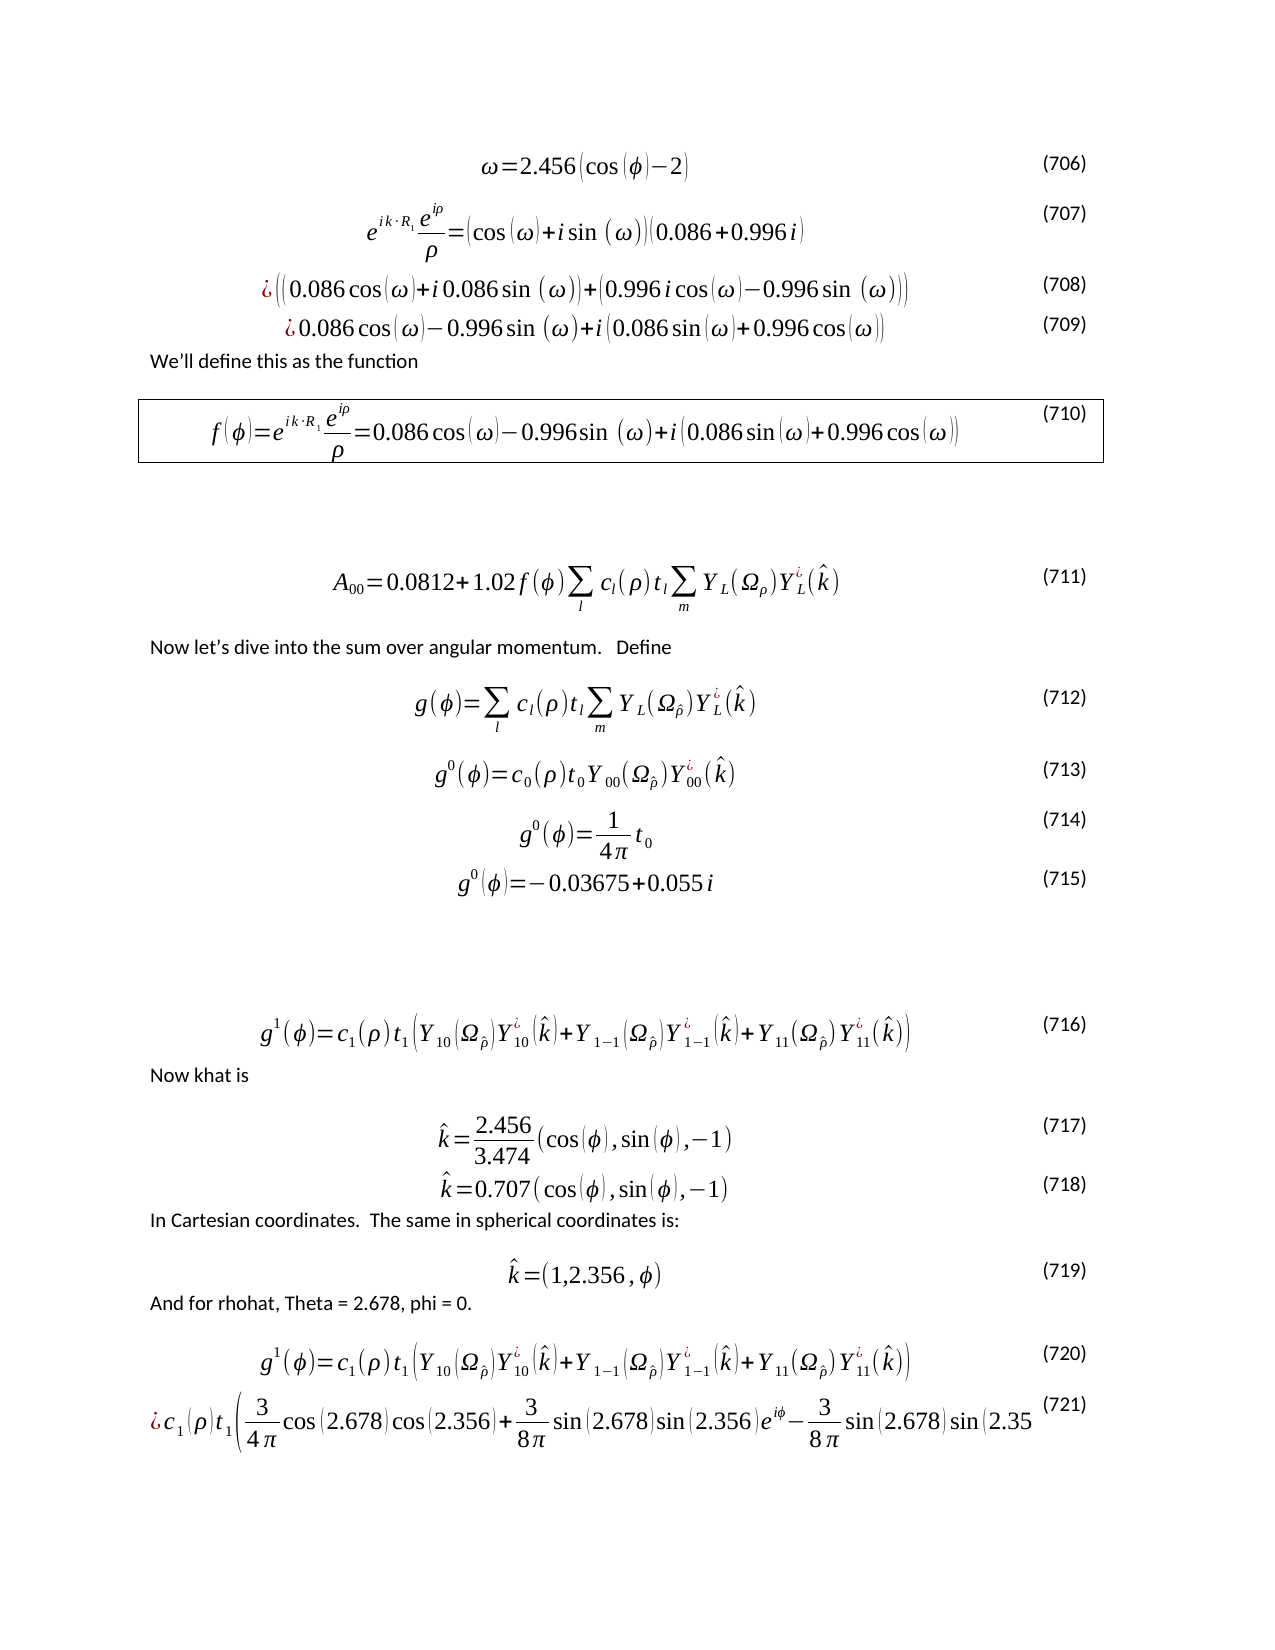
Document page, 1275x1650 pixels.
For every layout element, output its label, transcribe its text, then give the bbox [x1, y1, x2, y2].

table_cell [139, 311, 1031, 349]
table_cell [139, 200, 1031, 271]
table_header [1031, 1112, 1104, 1171]
table_header [139, 1112, 1031, 1171]
text And for rhohat, Theta = 2.678, phi = 0. [150, 1290, 1125, 1316]
table_header [1031, 150, 1104, 200]
table_header [139, 1257, 1031, 1290]
table_cell [1031, 1391, 1104, 1481]
table_cell [139, 756, 1031, 806]
table_cell [1031, 865, 1104, 911]
table_cell [139, 865, 1031, 911]
table_header [1031, 400, 1103, 462]
text We’ll define this as the function [150, 349, 1125, 374]
table_cell [139, 271, 1031, 311]
table_header [1031, 685, 1104, 756]
table_header [139, 1011, 1031, 1062]
table_cell [139, 1171, 1031, 1207]
table_header [139, 563, 1031, 634]
text Now khat is [150, 1062, 1125, 1087]
table_cell [139, 806, 1031, 865]
table_cell [1031, 271, 1104, 311]
table_cell [1031, 756, 1104, 806]
table_header [139, 1340, 1031, 1391]
table_header [139, 150, 1031, 200]
table_cell [1031, 806, 1104, 865]
table_header [139, 400, 1031, 462]
table_cell [1031, 200, 1104, 271]
table_header [1031, 563, 1104, 634]
table_header [139, 685, 1031, 756]
table_cell [1031, 311, 1104, 349]
text In Cartesian coordinates. The same in spherical coordinates is: [150, 1207, 1125, 1233]
table_cell [1031, 1171, 1104, 1207]
text Now let’s dive into the sum over angular momentum. Define [150, 634, 1125, 660]
table_cell [139, 1391, 1031, 1481]
table_header [1031, 1257, 1104, 1290]
table_header [1031, 1340, 1104, 1391]
table_header [1031, 1011, 1104, 1062]
